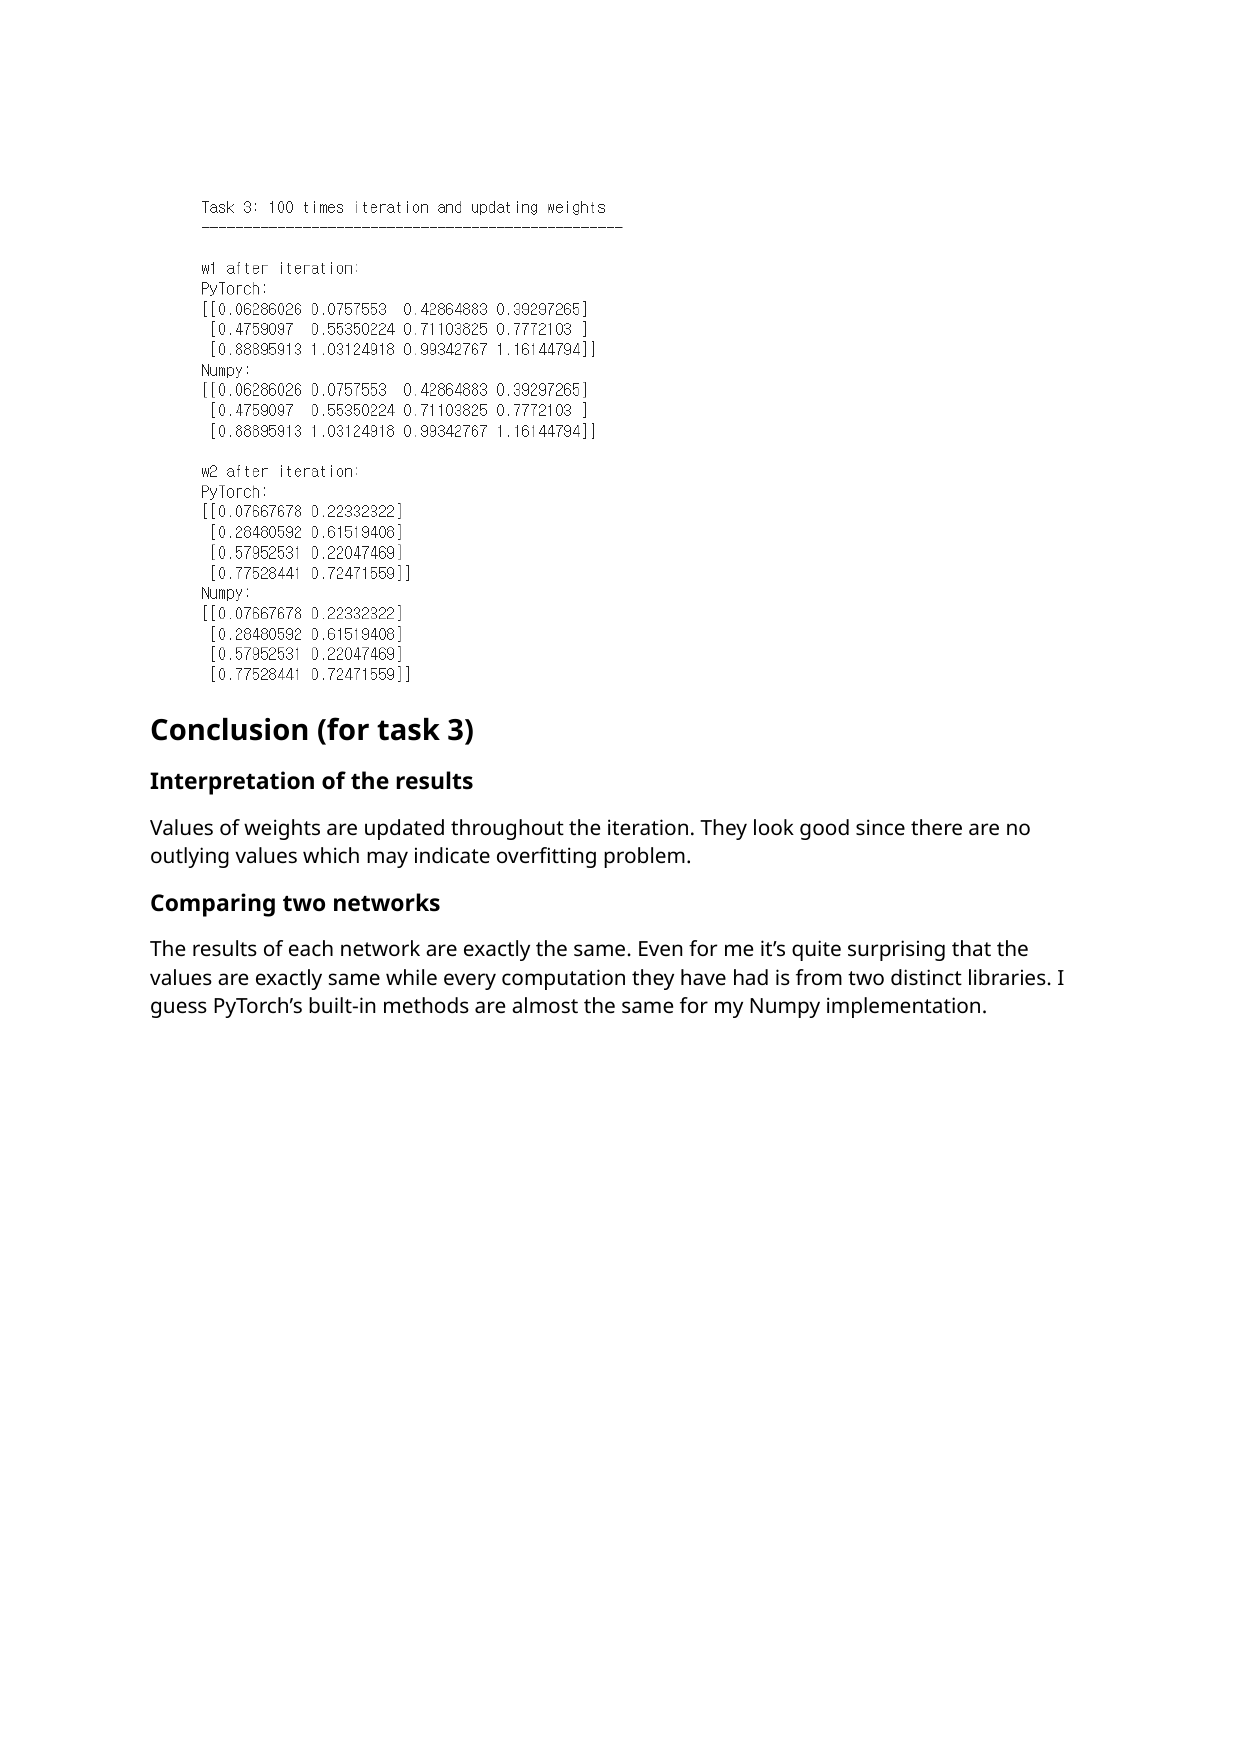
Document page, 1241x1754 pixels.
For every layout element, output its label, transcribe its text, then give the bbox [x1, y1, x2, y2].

text Interpretation of the results [150, 765, 1090, 796]
text Comparing two networks [150, 887, 1090, 918]
text Conclusion (for task 3) [150, 709, 1090, 748]
picture [150, 177, 652, 692]
text Values of weights are updated throughout the iteration. They look good since there are no outlying values which may indicate overfitting problem. [150, 813, 1090, 870]
text The results of each network are exactly the same. Even for me it’s quite surprising that the values are exactly same while every computation they have had is from two distinct libraries. I guess PyTorch’s built-in methods are almost the same for my Numpy implementation. [150, 934, 1090, 1020]
